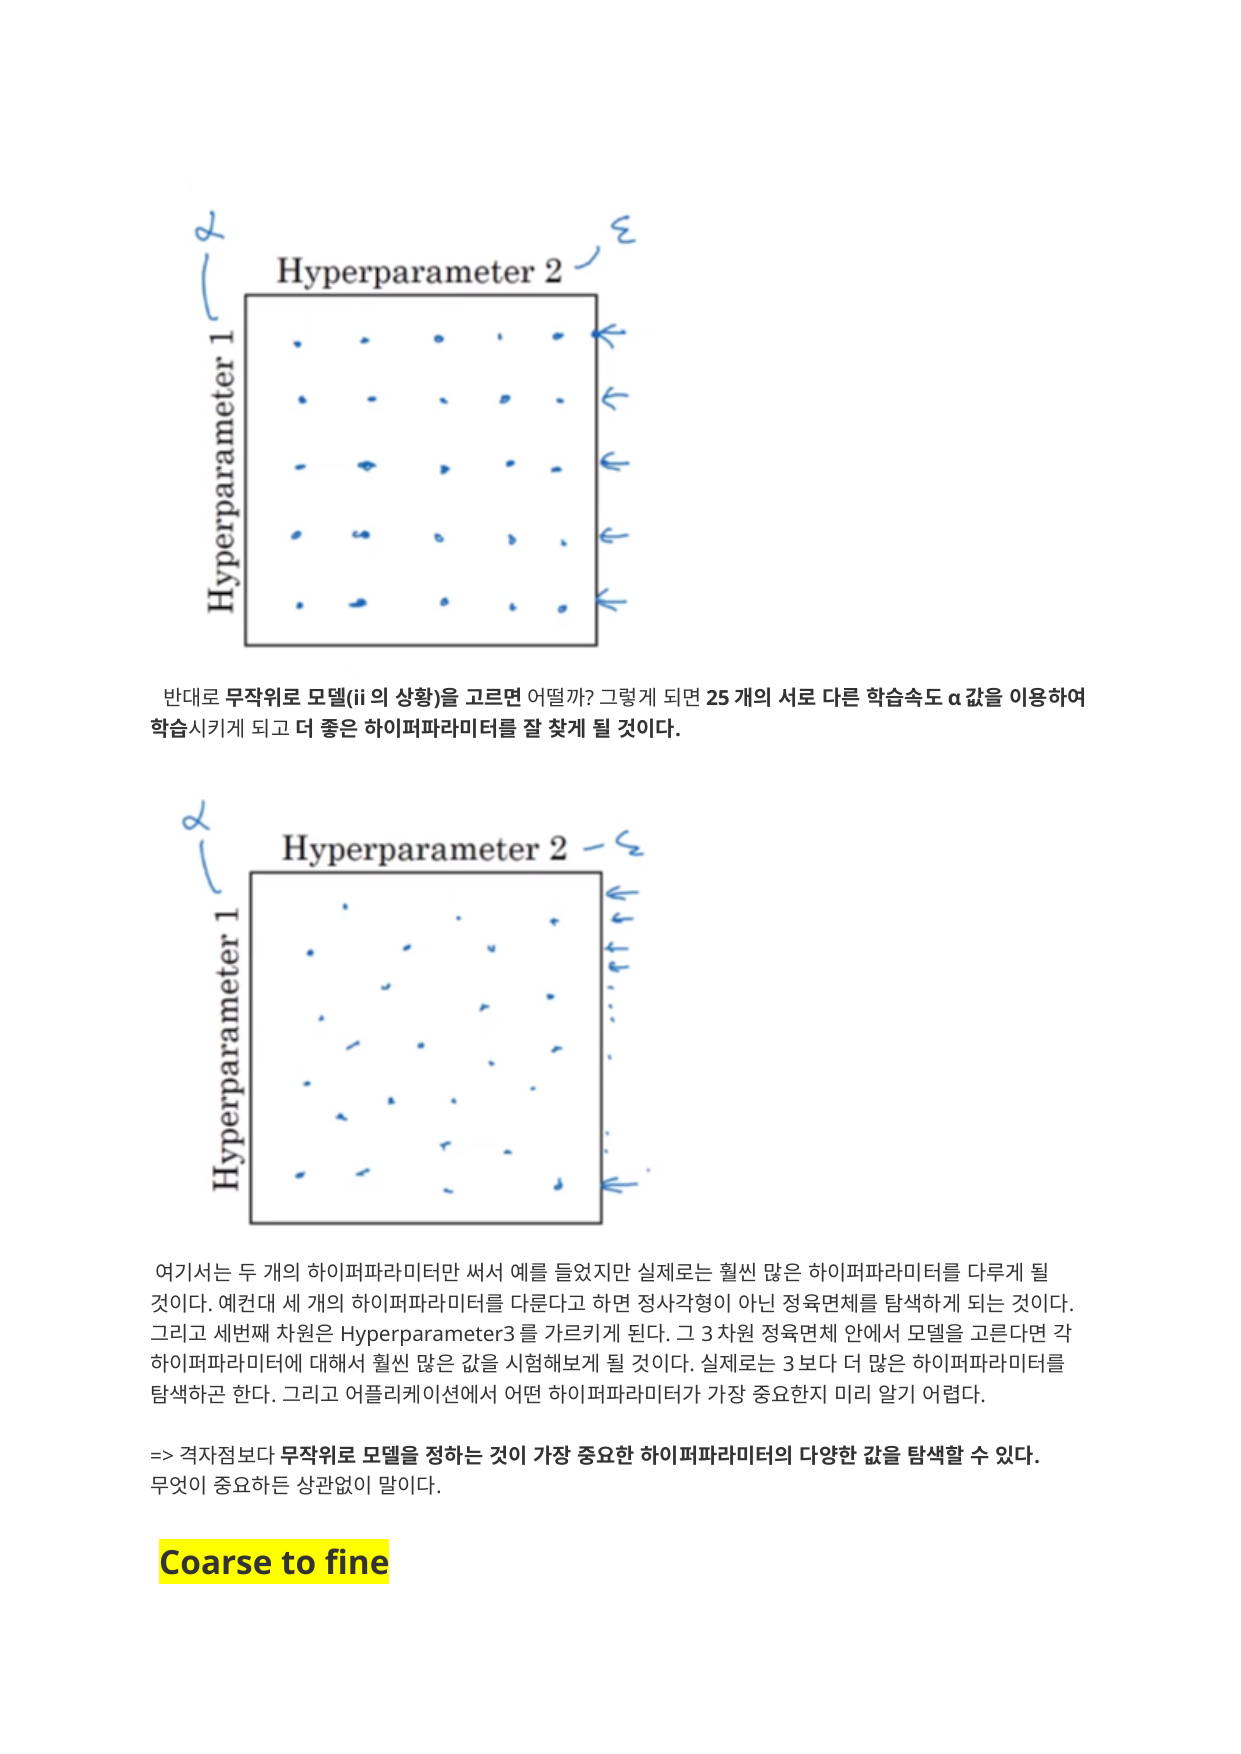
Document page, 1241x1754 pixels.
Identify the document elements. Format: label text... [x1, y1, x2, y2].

picture [150, 774, 688, 1257]
text Coarse to fine [150, 1537, 1090, 1584]
text 여기서는 두 개의 하이퍼파라미터만 써서 예를 들었지만 실제로는 훨씬 많은 하이퍼파라미터를 다루게 될 것이다. 예컨대 세 개의 하이퍼파라미터를 다룬다고 하면 정사각형이 아닌 정육면체를 탐색하게 되는 것이다. 그리고 세번째 차원은 Hyperparameter3를 가르키게 된다. 그 3차원 정육면체 안에서 모델을 고른다면 각 하이퍼파라미터에 대해서 훨씬 많은 값을 시험해보게 될 것이다. 실제로는 3보다 더 많은 하이퍼파라미터를 탐색하곤 한다. 그리고 어플리케이션에서 어떤 하이퍼파라미터가 가장 중요한지 미리 알기 어렵다. [150, 1257, 1090, 1408]
text 반대로 무작위로 모델(ii의 상황)을 고르면 어떨까? 그렇게 되면 25개의 서로 다른 학습속도 α값을 이용하여 학습시키게 되고 더 좋은 하이퍼파라미터를 잘 찾게 될 것이다. [150, 678, 1090, 743]
picture [150, 177, 687, 679]
text => 격자점보다 무작위로 모델을 정하는 것이 가장 중요한 하이퍼파라미터의 다양한 값을 탐색할 수 있다. 무엇이 중요하든 상관없이 말이다. [150, 1439, 1090, 1500]
